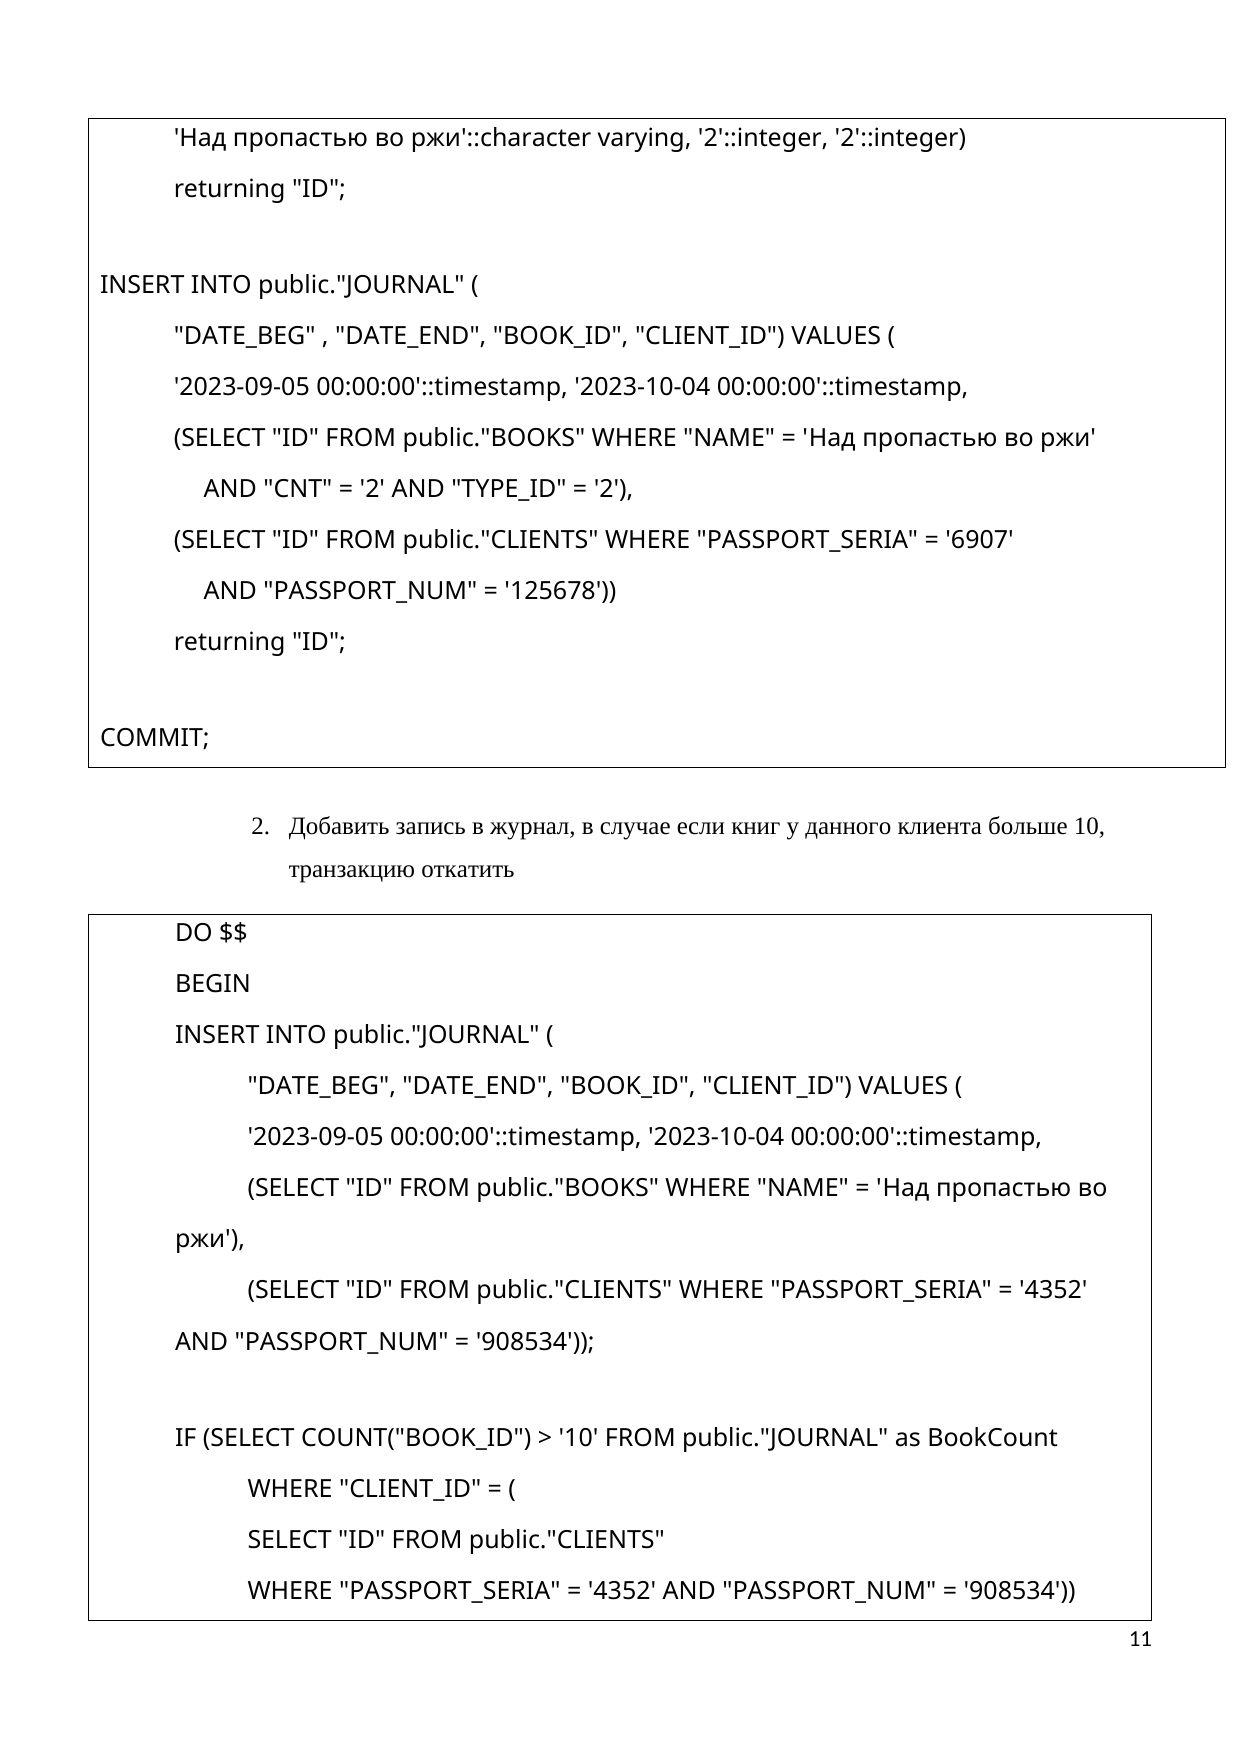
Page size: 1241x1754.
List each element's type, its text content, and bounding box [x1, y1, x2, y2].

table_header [89, 915, 1151, 1619]
list Добавить запись в журнал, в случае если книг у данного клиента больше 10, транзакцию откатить [251, 811, 1152, 883]
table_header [89, 119, 1225, 767]
